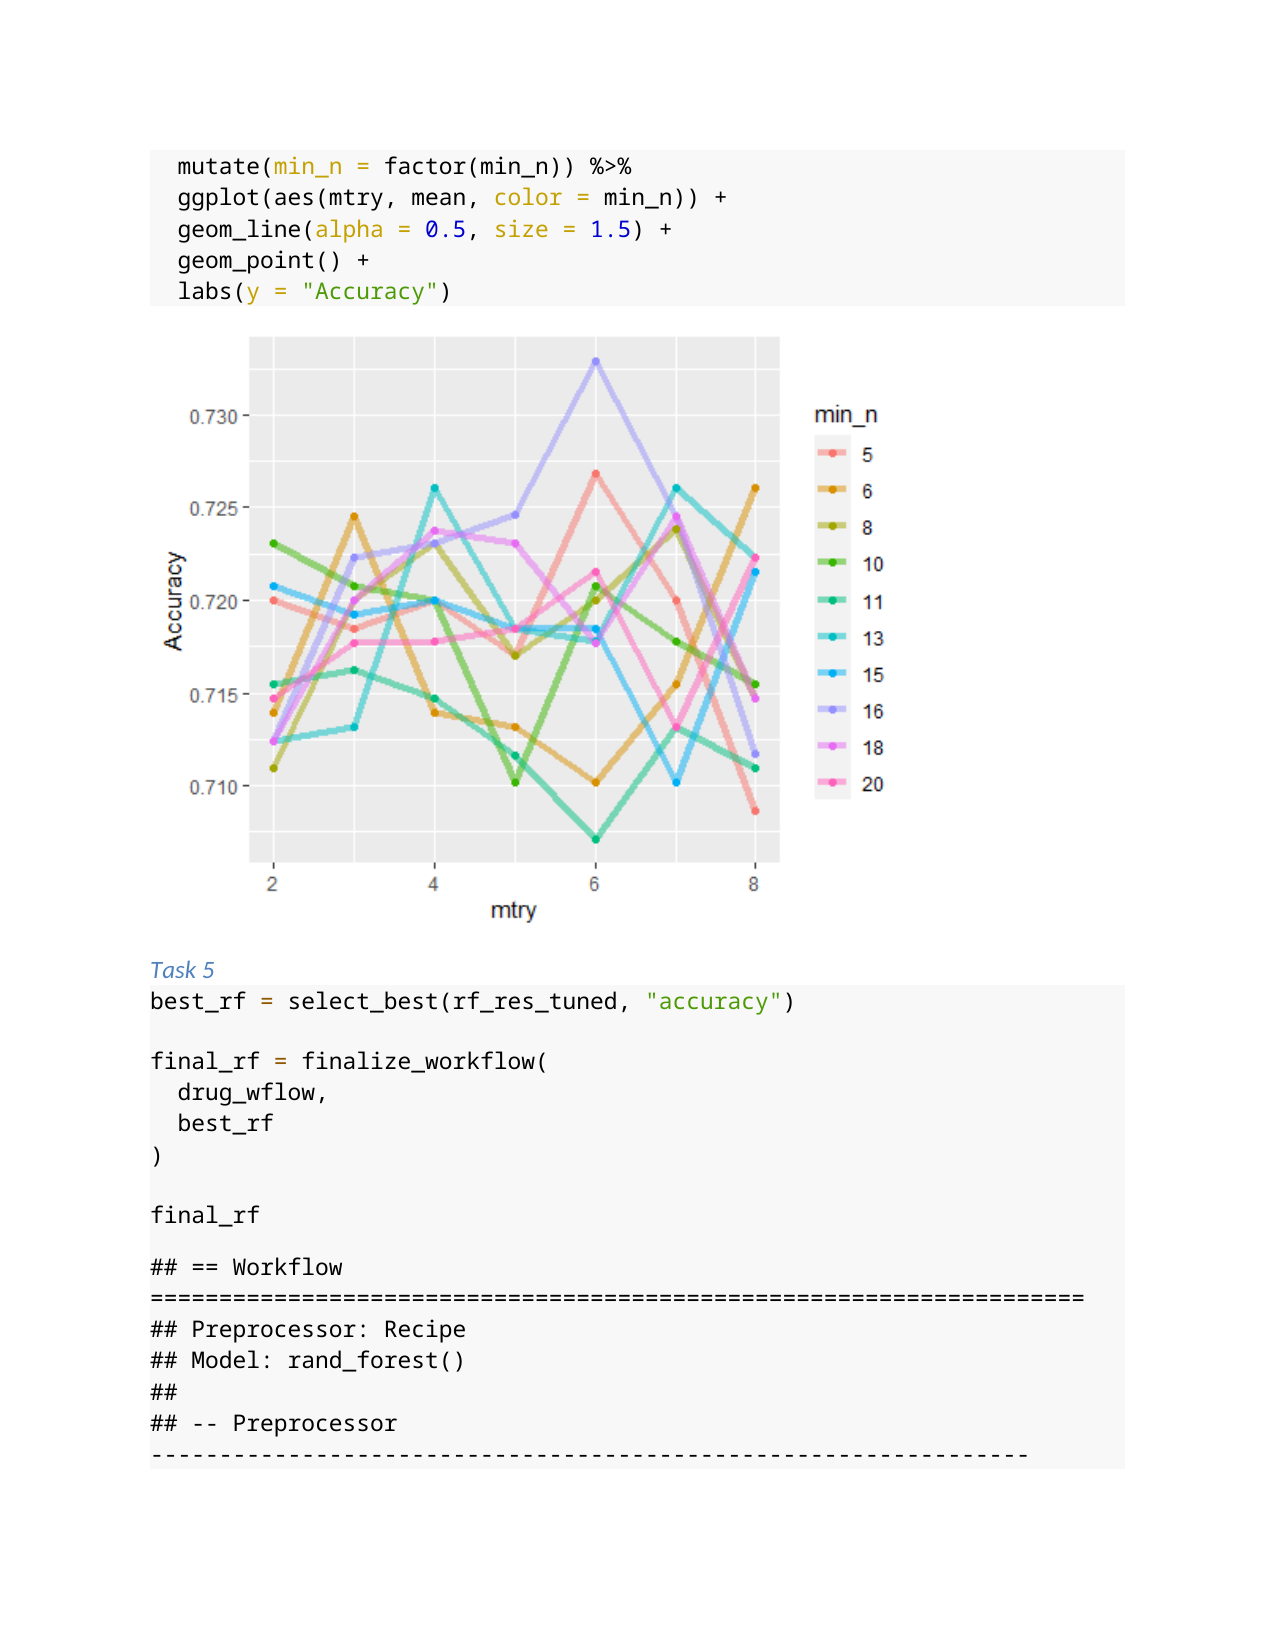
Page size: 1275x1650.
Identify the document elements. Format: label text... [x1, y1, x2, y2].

picture [150, 327, 908, 934]
subtitle Task 5 [150, 954, 1125, 985]
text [150, 1251, 1125, 1469]
text best_rf = select_best(rf_res_tuned, "accuracy") final_rf = finalize_workflow( drug_wflow, best_rf ) final_rf [150, 985, 1125, 1230]
